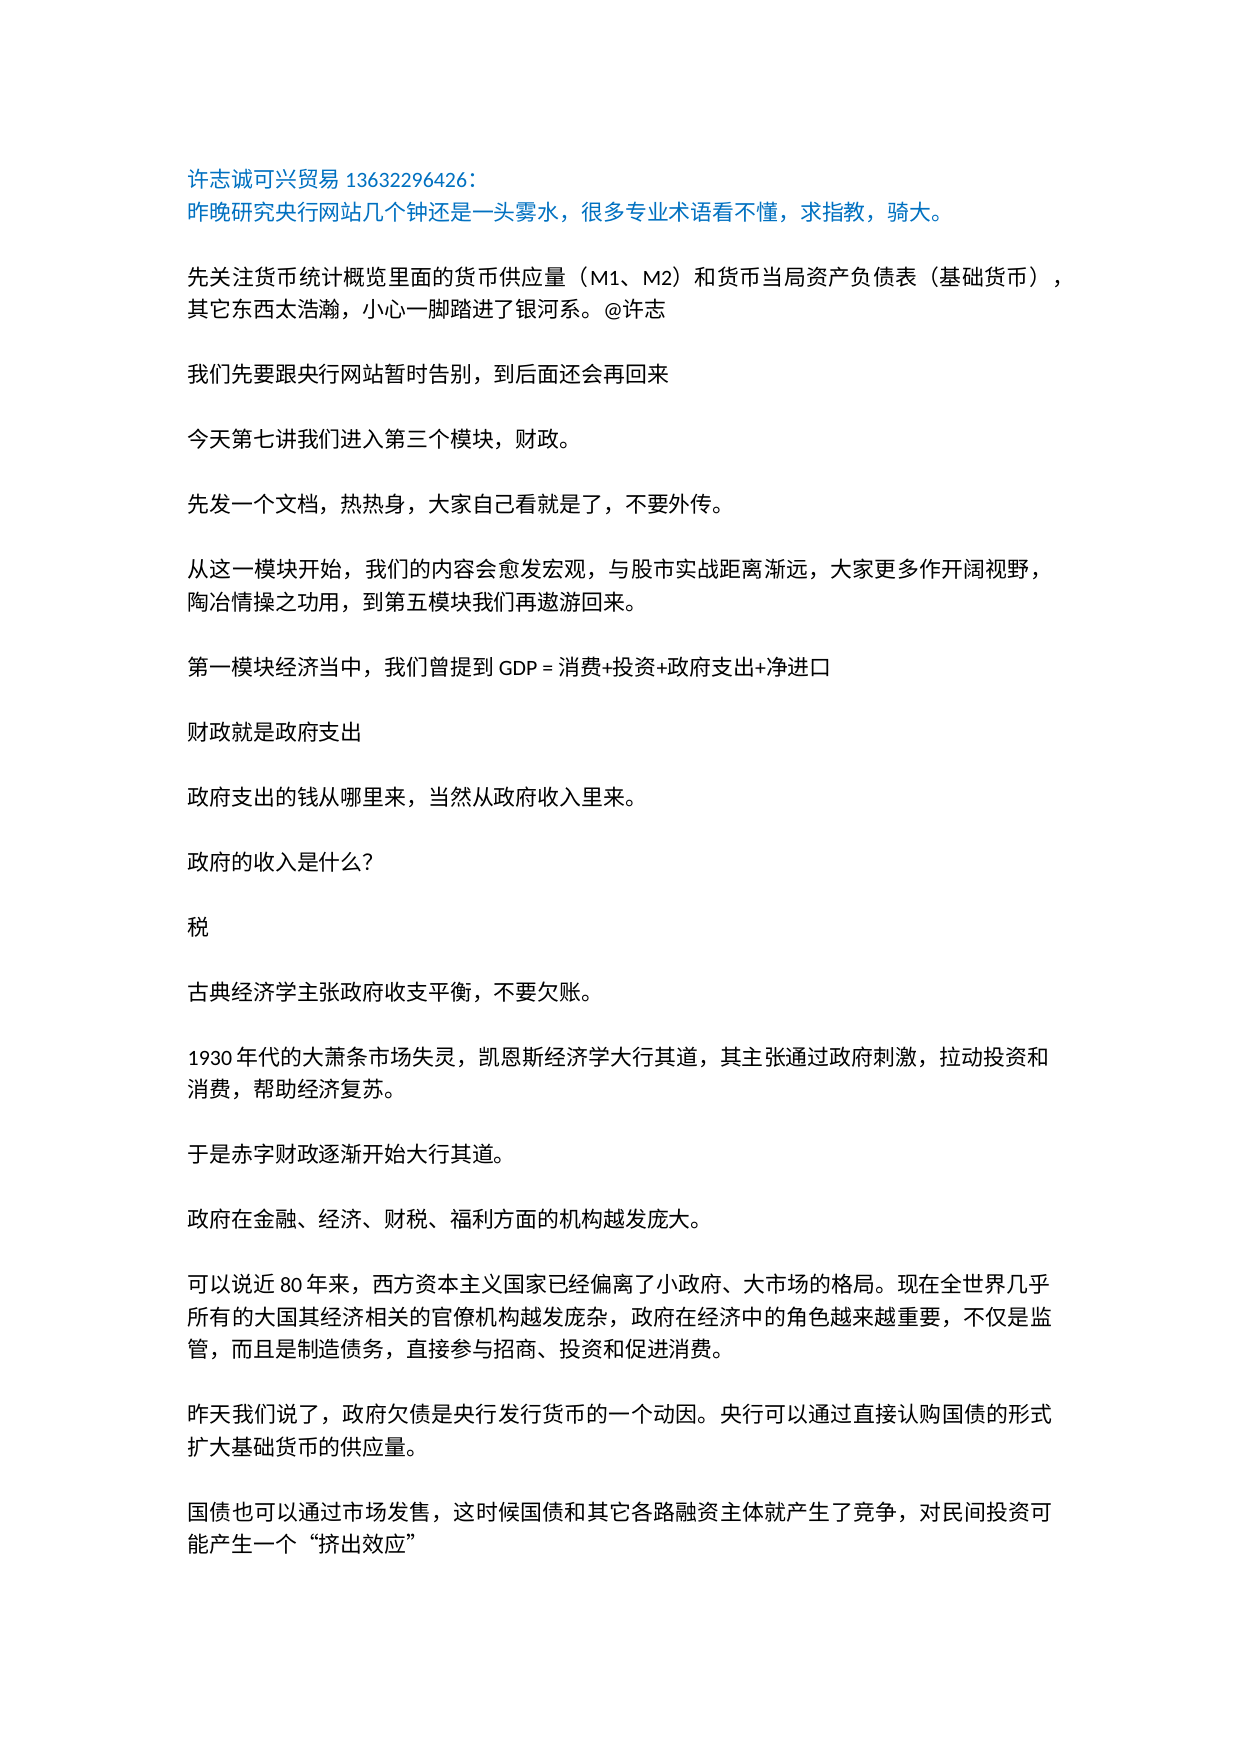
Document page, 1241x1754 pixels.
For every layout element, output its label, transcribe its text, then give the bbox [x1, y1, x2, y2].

text 政府的收入是什么？ [187, 844, 1053, 877]
text 我们先要跟央行网站暂时告别，到后面还会再回来 [187, 357, 1053, 389]
text 第一模块经济当中，我们曾提到 GDP = 消费+投资+政府支出+净进口 [187, 649, 1053, 682]
text 从这一模块开始，我们的内容会愈发宏观，与股市实战距离渐远，大家更多作开阔视野，陶冶情操之功用，到第五模块我们再遨游回来。 [187, 552, 1053, 617]
text 政府支出的钱从哪里来，当然从政府收入里来。 [187, 779, 1053, 812]
text 税 [187, 909, 1053, 942]
text 可以说近80年来，西方资本主义国家已经偏离了小政府、大市场的格局。现在全世界几乎所有的大国其经济相关的官僚机构越发庞杂，政府在经济中的角色越来越重要，不仅是监管，而且是制造债务，直接参与招商、投资和促进消费。 [187, 1267, 1053, 1364]
text 今天第七讲我们进入第三个模块，财政。 [187, 422, 1053, 454]
text 先关注货币统计概览里面的货币供应量（M1、M2）和货币当局资产负债表（基础货币），其它东西太浩瀚，小心一脚踏进了银河系。@许志 [187, 259, 1053, 324]
text 许志诚可兴贸易13632296426： [187, 162, 1053, 194]
text 昨晚研究央行网站几个钟还是一头雾水，很多专业术语看不懂，求指教，骑大。 [187, 194, 1053, 227]
text 国债也可以通过市场发售，这时候国债和其它各路融资主体就产生了竞争，对民间投资可能产生一个“挤出效应” [187, 1494, 1053, 1559]
text 政府在金融、经济、财税、福利方面的机构越发庞大。 [187, 1202, 1053, 1234]
text 于是赤字财政逐渐开始大行其道。 [187, 1137, 1053, 1169]
text 1930年代的大萧条市场失灵，凯恩斯经济学大行其道，其主张通过政府刺激，拉动投资和消费，帮助经济复苏。 [187, 1039, 1053, 1104]
text 昨天我们说了，政府欠债是央行发行货币的一个动因。央行可以通过直接认购国债的形式，扩大基础货币的供应量。 [187, 1397, 1053, 1462]
text 财政就是政府支出 [187, 714, 1053, 747]
text 先发一个文档，热热身，大家自己看就是了，不要外传。 [187, 487, 1053, 519]
text 古典经济学主张政府收支平衡，不要欠账。 [187, 974, 1053, 1007]
